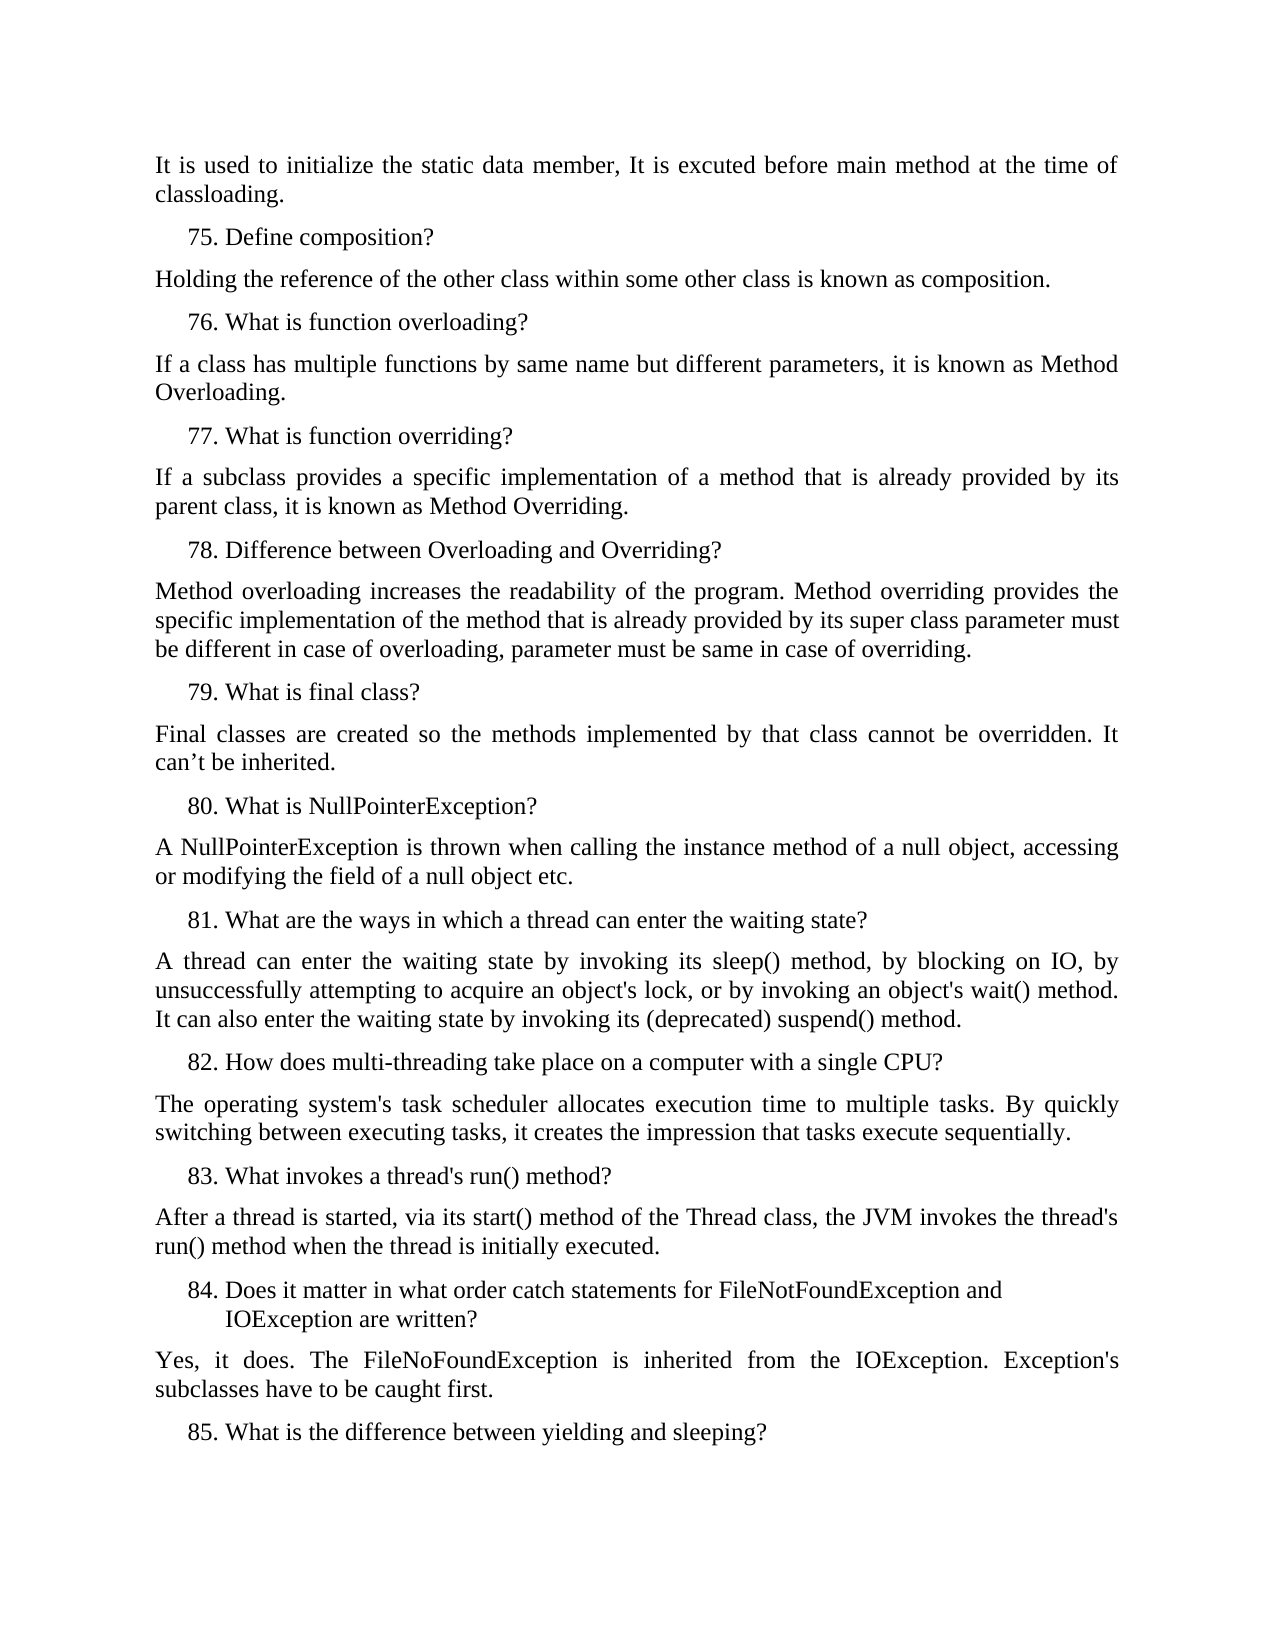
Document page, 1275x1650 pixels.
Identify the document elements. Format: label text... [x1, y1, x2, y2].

list What is function overriding? [187, 421, 1125, 450]
list How does multi-threading take place on a computer with a single CPU? [187, 1047, 1125, 1076]
list What is final class? [187, 677, 1125, 706]
text A thread can enter the waiting state by invoking its sleep() method, by blocking on IO, by unsuccessfully attempting to acquire an object's lock, or by invoking an object's wait() method. It can also enter the waiting state by invoking its (deprecated) suspend() method. [155, 946, 1120, 1032]
list What is function overloading? [187, 307, 1125, 336]
text If a subclass provides a specific implementation of a method that is already provided by its parent class, it is known as Method Overriding. [155, 462, 1120, 520]
list What is the difference between yielding and sleeping? [187, 1417, 1125, 1446]
list What are the ways in which a thread can enter the waiting state? [187, 905, 1125, 934]
list What invokes a thread's run() method? [187, 1161, 1125, 1190]
text It is used to initialize the static data member, It is excuted before main method at the time of classloading. [155, 150, 1120, 207]
text If a class has multiple functions by same name but different parameters, it is known as Method Overloading. [155, 349, 1120, 406]
list Does it matter in what order catch statements for FileNotFoundException and IOException are written? [187, 1275, 1125, 1332]
text Method overloading increases the readability of the program. Method overriding provides the specific implementation of the method that is already provided by its super class parameter must be different in case of overloading, parameter must be same in case of overriding. [155, 576, 1120, 662]
list What is NullPointerException? [187, 791, 1125, 820]
text Final classes are created so the methods implemented by that class cannot be overridden. It can’t be inherited. [155, 719, 1120, 776]
text After a thread is started, via its start() method of the Thread class, the JVM invokes the thread's run() method when the thread is initially executed. [155, 1202, 1120, 1260]
text Holding the reference of the other class within some other class is known as composition. [155, 264, 1120, 292]
text A NullPointerException is thrown when calling the instance method of a null object, accessing or modifying the field of a null object etc. [155, 832, 1120, 890]
list Difference between Overloading and Overriding? [187, 535, 1125, 564]
text Yes, it does. The FileNoFoundException is inherited from the IOException. Exception's subclasses have to be caught first. [155, 1345, 1120, 1402]
list Define composition? [187, 222, 1125, 251]
text The operating system's task scheduler allocates execution time to multiple tasks. By quickly switching between executing tasks, it creates the impression that tasks execute sequentially. [155, 1089, 1120, 1146]
